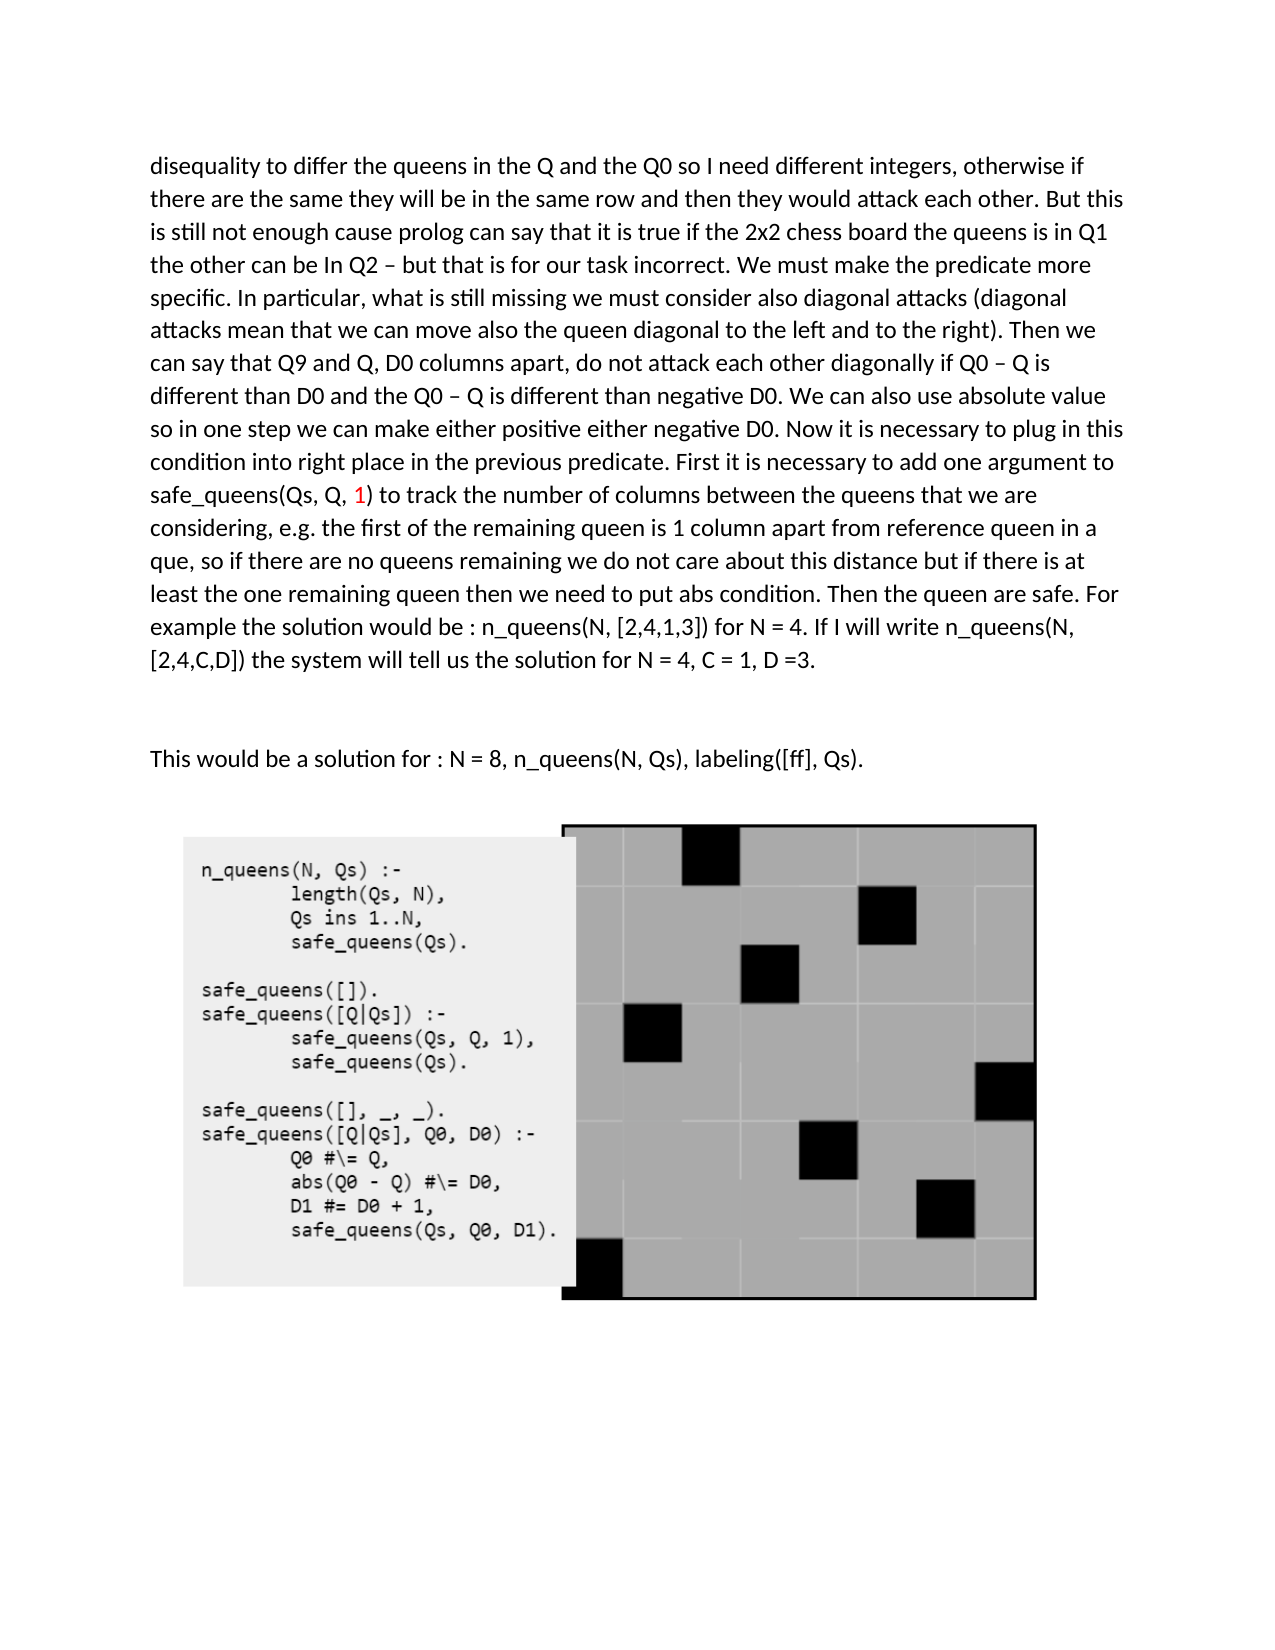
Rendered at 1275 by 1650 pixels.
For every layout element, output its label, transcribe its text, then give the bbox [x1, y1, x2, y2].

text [150, 150, 1125, 674]
text This would be a solution for : N = 8, n_queens(N, Qs), labeling([ff], Qs). [150, 743, 1125, 773]
picture [150, 792, 1092, 1344]
